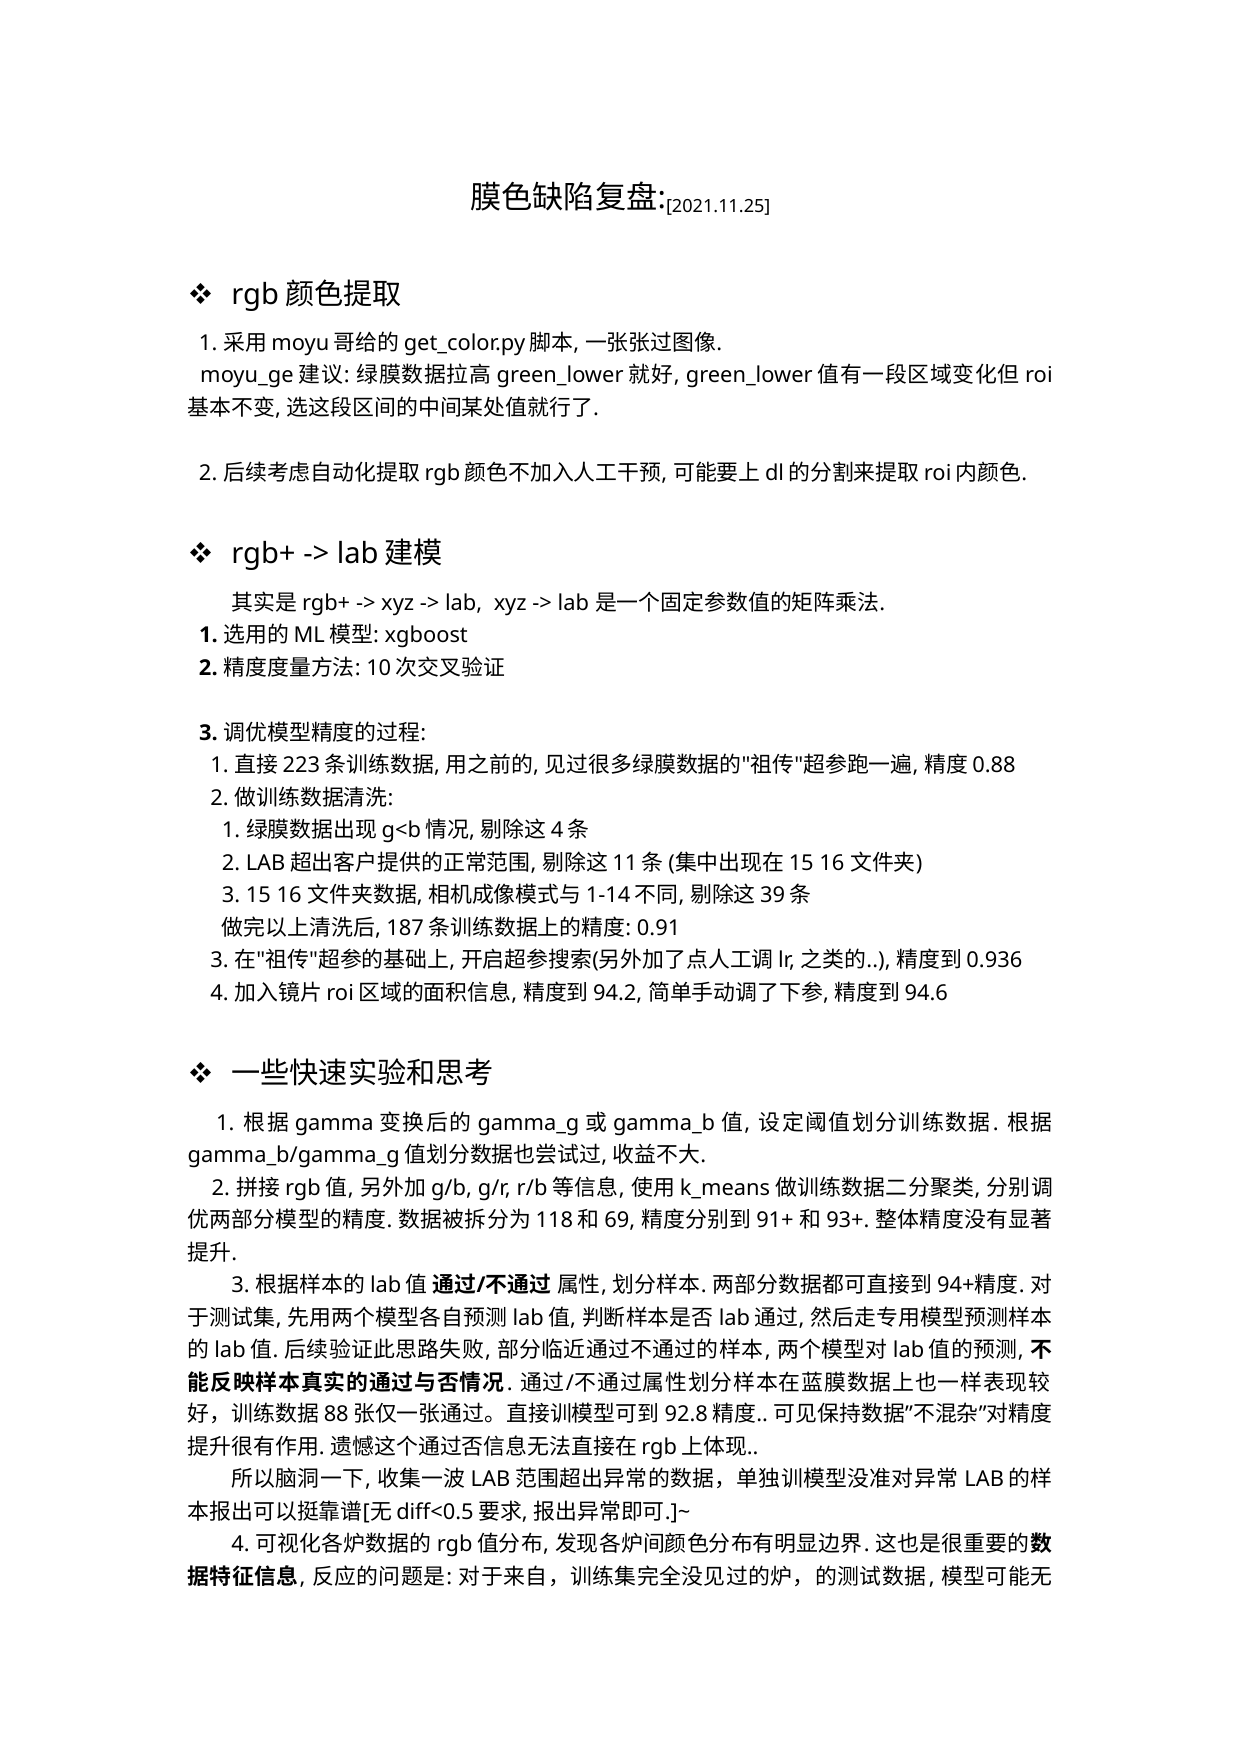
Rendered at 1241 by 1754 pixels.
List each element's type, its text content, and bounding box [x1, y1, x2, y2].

text 3. 在"祖传"超参的基础上, 开启超参搜索(另外加了点人工调lr, 之类的..), 精度到0.936 [187, 942, 1053, 974]
text 1. 根据gamma变换后的gamma_g或gamma_b值, 设定阈值划分训练数据. 根据gamma_b/gamma_g值划分数据也尝试过, 收益不大. [187, 1104, 1053, 1169]
text 4. 加入镜片roi区域的面积信息, 精度到94.2, 简单手动调了下参, 精度到94.6 [187, 974, 1053, 1007]
text 膜色缺陷复盘:[2021.11.25] [187, 162, 1053, 227]
list 根据样本的lab值 通过/不通过 属性, 划分样本. 两部分数据都可直接到94+精度. 对于测试集, 先用两个模型各自预测lab值, 判断样本是否lab通过, 然后走专用模型预测样本的lab值. 后续验证此思路失败, 部分临近通过不通过的样本, 两个模型对lab值的预测, 不能反映样本真实的通过与否情况. 通过/不通过属性划分样本在蓝膜数据上也一样表现较好，训练数据88张仅一张通过。直接训模型可到92.8精度.. 可见保持数据”不混杂”对精度提升很有作用. 遗憾这个通过否信息无法直接在rgb上体现.. [187, 1267, 1053, 1462]
text 1. 采用moyu哥给的get_color.py脚本, 一张张过图像. [187, 324, 1053, 357]
text 2. LAB超出客户提供的正常范围, 剔除这11条 (集中出现在15 16 文件夹) [187, 844, 1053, 877]
text 2. 拼接rgb值, 另外加g/b, g/r, r/b等信息, 使用k_means做训练数据二分聚类, 分别调优两部分模型的精度. 数据被拆分为118和69, 精度分别到91+ 和93+. 整体精度没有显著提升. [187, 1169, 1053, 1267]
text 3. 15 16 文件夹数据, 相机成像模式与1-14不同, 剔除这39条 [187, 877, 1053, 909]
list rgb+ -> lab建模 [187, 519, 1053, 584]
text 1. 绿膜数据出现g<b情况, 剔除这4条 [187, 812, 1053, 844]
text 2. 后续考虑自动化提取rgb颜色不加入人工干预, 可能要上dl的分割来提取roi内颜色. [187, 454, 1053, 487]
text 3. 调优模型精度的过程: [187, 714, 1053, 747]
text 2. 做训练数据清洗: [187, 779, 1053, 812]
text 1. 选用的ML模型: xgboost [187, 617, 1053, 649]
list rgb颜色提取 [187, 259, 1053, 324]
list 一些快速实验和思考 [187, 1039, 1053, 1104]
text moyu_ge建议: 绿膜数据拉高green_lower就好, green_lower值有一段区域变化但roi基本不变, 选这段区间的中间某处值就行了. [187, 357, 1053, 422]
text 做完以上清洗后, 187条训练数据上的精度: 0.91 [187, 909, 1053, 942]
text 1. 直接223条训练数据, 用之前的, 见过很多绿膜数据的"祖传"超参跑一遍, 精度0.88 [187, 747, 1053, 779]
list 所以脑洞一下, 收集一波LAB范围超出异常的数据，单独训模型没准对异常LAB的样本报出可以挺靠谱[无diff<0.5要求, 报出异常即可.]~ [187, 1462, 1053, 1527]
text 2. 精度度量方法: 10次交叉验证 [187, 649, 1053, 682]
text 其实是 rgb+ -> xyz -> lab, xyz -> lab 是一个固定参数值的矩阵乘法. [187, 584, 1053, 617]
